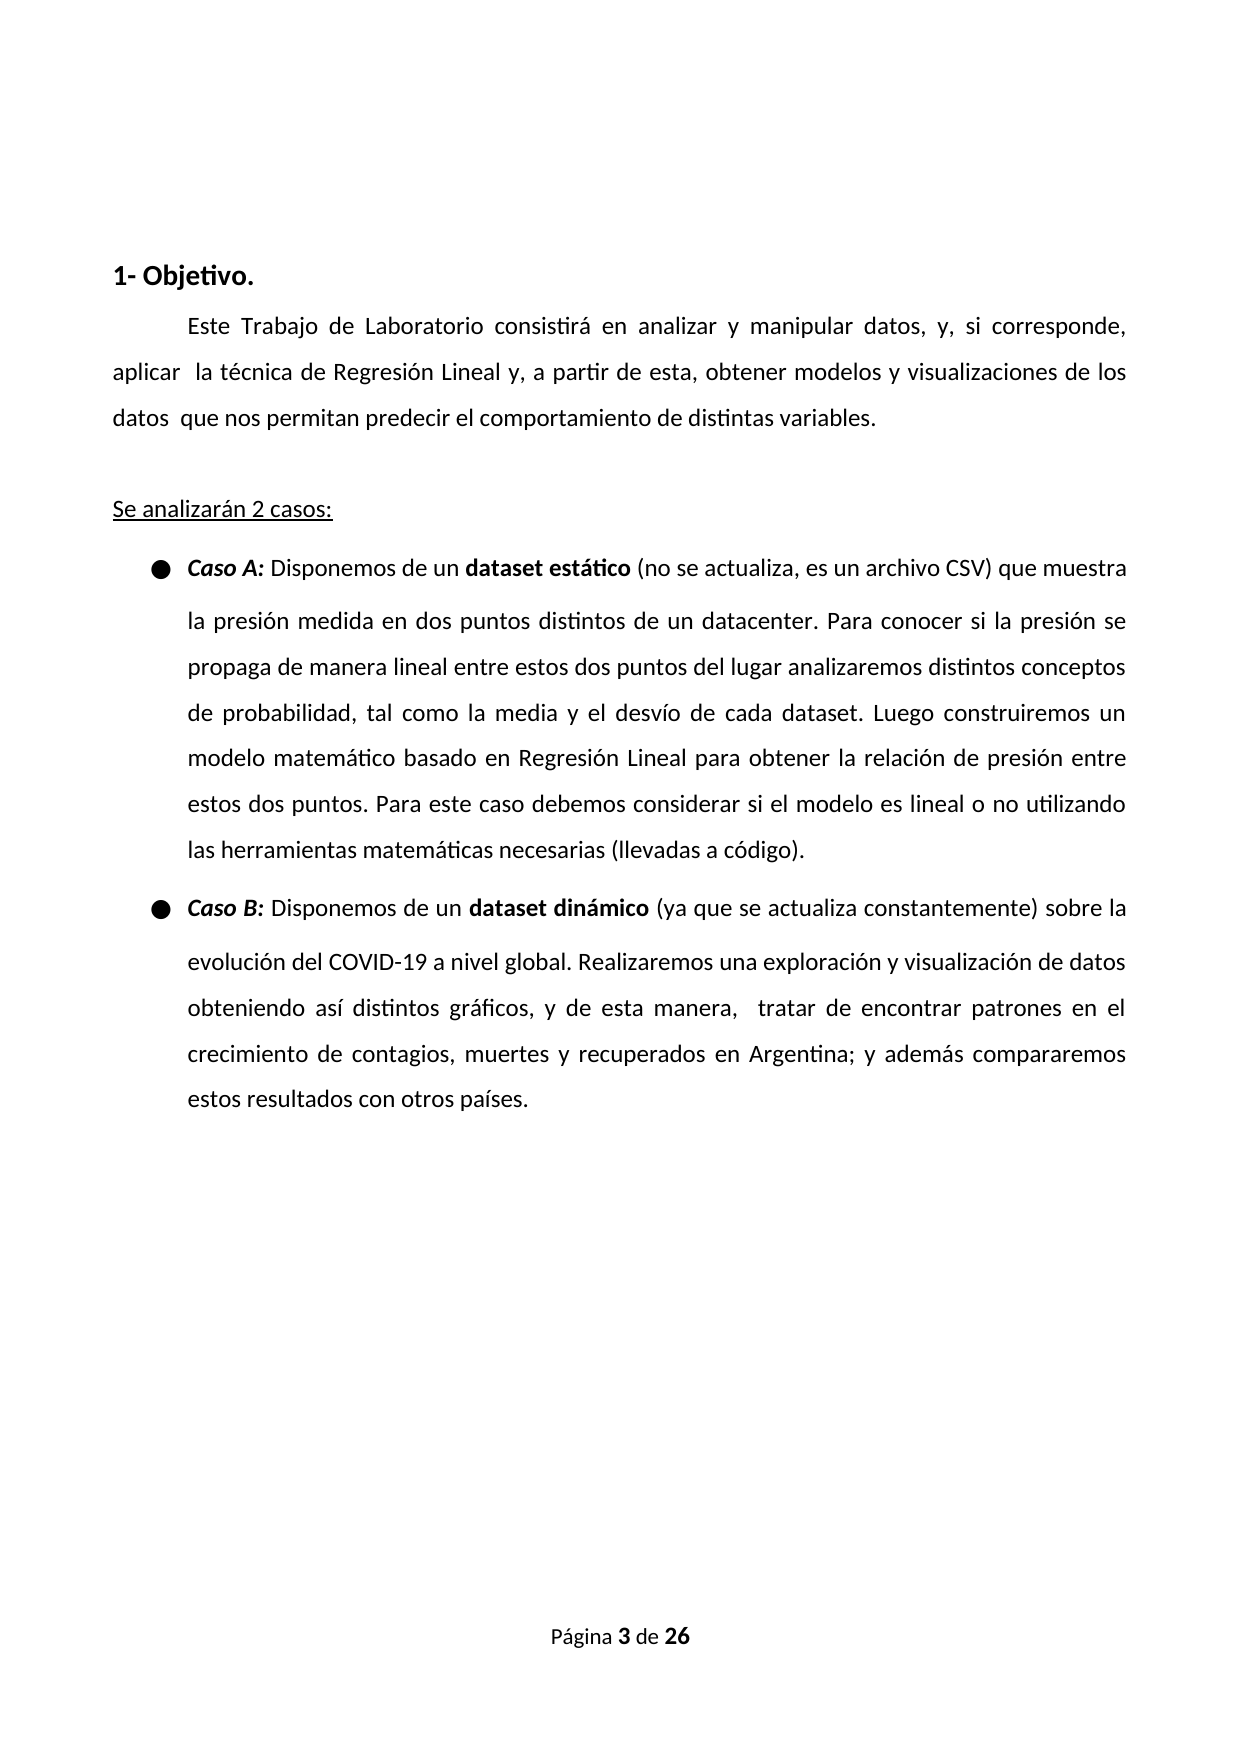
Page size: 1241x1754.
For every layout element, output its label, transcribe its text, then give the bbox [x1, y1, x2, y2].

list Caso A: Disponemos de un dataset estático (no se actualiza, es un archivo CSV) que muestra la presión medida en dos puntos distintos de un datacenter. Para conocer si la presión se propaga de manera lineal entre estos dos puntos del lugar analizaremos distintos conceptos de probabilidad, tal como la media y el desvío de cada dataset. Luego construiremos un modelo matemático basado en Regresión Lineal para obtener la relación de presión entre estos dos puntos. Para este caso debemos considerar si el modelo es lineal o no utilizando las herramientas matemáticas necesarias (llevadas a código). [150, 539, 1128, 864]
text Este Trabajo de Laboratorio consistirá en analizar y manipular datos, y, si corresponde, aplicar la técnica de Regresión Lineal y, a partir de esta, obtener modelos y visualizaciones de los datos que nos permitan predecir el comportamiento de distintas variables. [112, 310, 1128, 432]
text 1- Objetivo. [112, 257, 1128, 292]
text Se analizarán 2 casos: [112, 493, 1128, 524]
list Caso B: Disponemos de un dataset dinámico (ya que se actualiza constantemente) sobre la evolución del COVID-19 a nivel global. Realizaremos una exploración y visualización de datos obteniendo así distintos gráficos, y de esta manera, tratar de encontrar patrones en el crecimiento de contagios, muertes y recuperados en Argentina; y además compararemos estos resultados con otros países. [150, 880, 1128, 1114]
